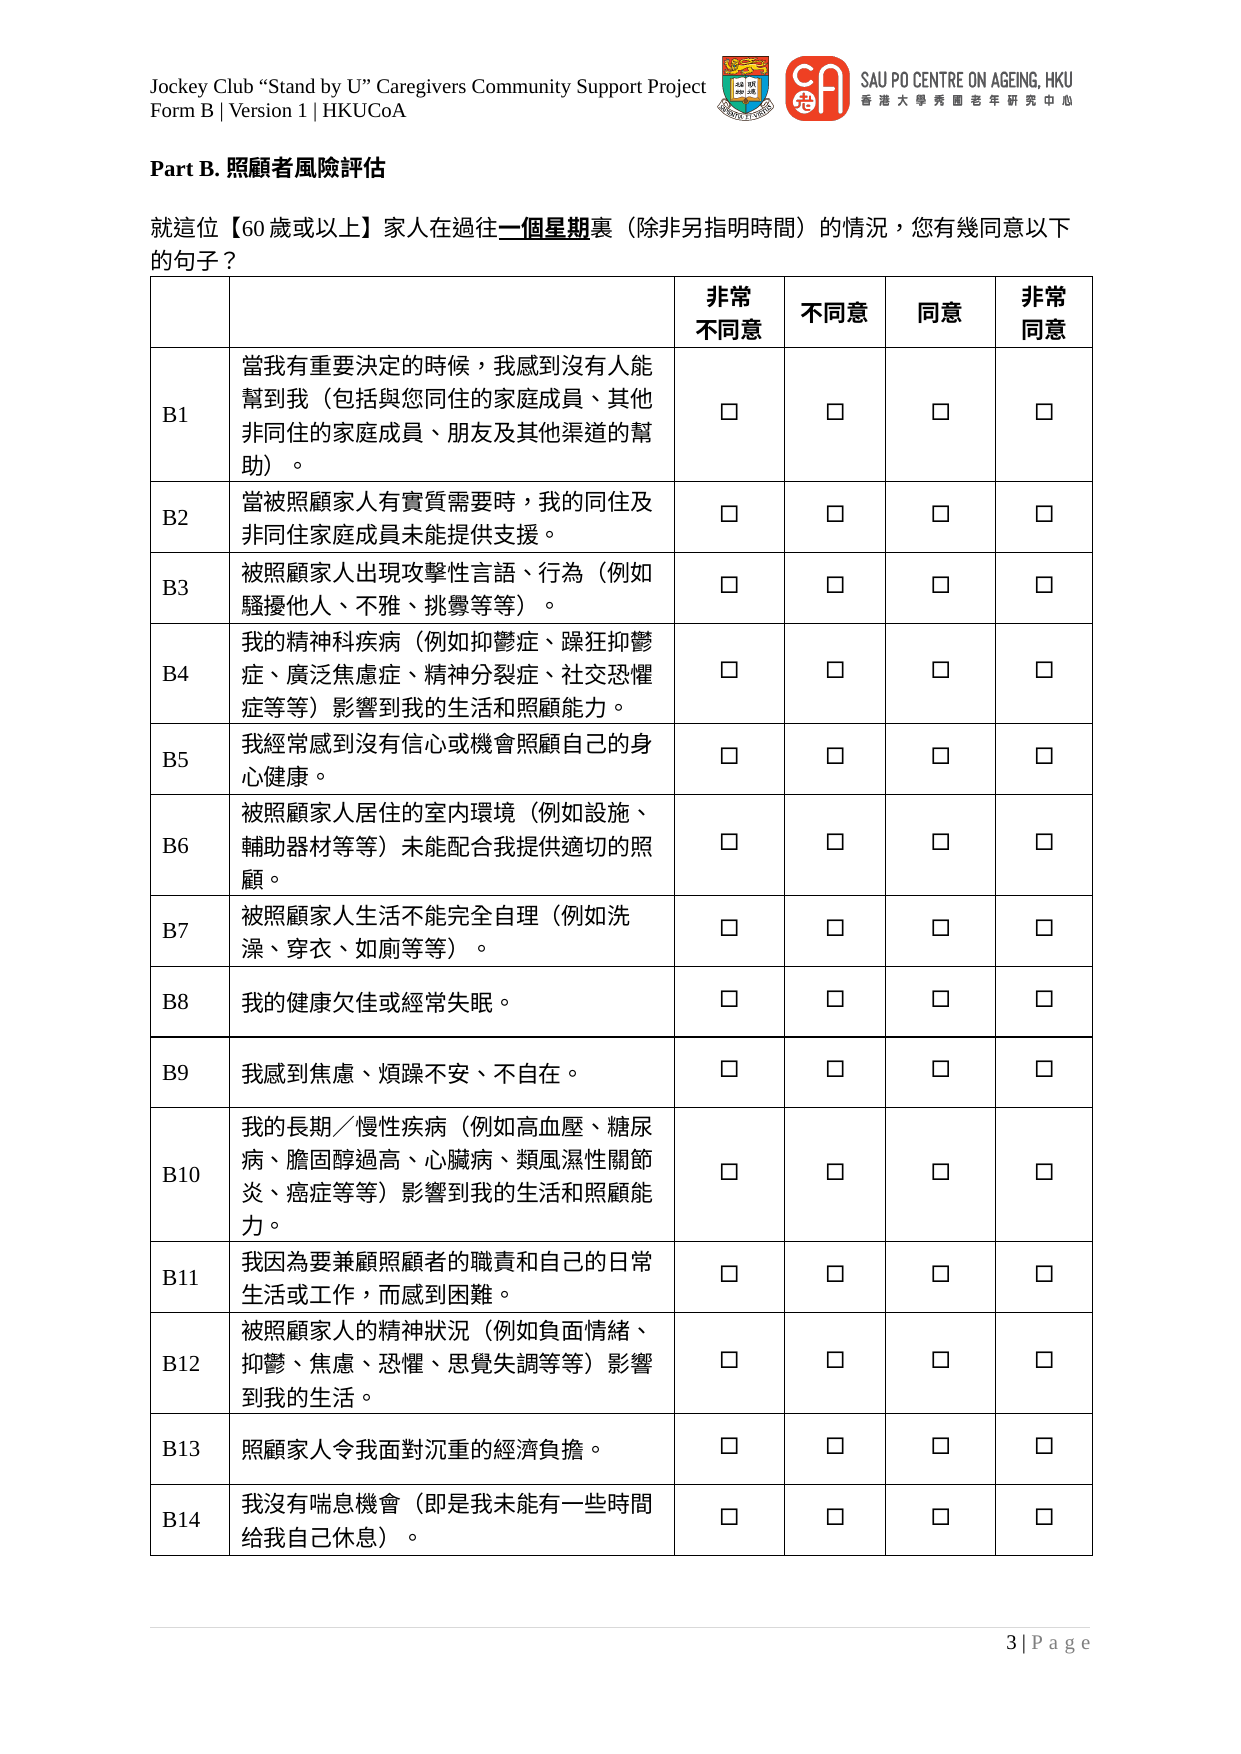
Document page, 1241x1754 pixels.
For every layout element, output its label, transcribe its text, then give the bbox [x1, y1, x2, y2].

table_cell [996, 724, 1092, 794]
table_cell [886, 1108, 995, 1241]
table_cell [785, 795, 885, 895]
table_cell 我沒有喘息機會（即是我未能有一些時間给我自己休息）。 [230, 1485, 674, 1554]
table_cell [996, 1485, 1092, 1554]
table_cell 被照顧家人的精神狀況（例如負面情緒、抑鬱、焦慮、恐懼、思覺失調等等）影響到我的生活。 [230, 1313, 674, 1413]
text Part B. 照顧者風險評估 [150, 150, 1090, 183]
table_cell [785, 1485, 885, 1554]
table_cell [675, 1414, 784, 1484]
table_cell [675, 1485, 784, 1554]
table_cell [785, 553, 885, 622]
table_cell B5 [151, 724, 229, 794]
table_cell [785, 1313, 885, 1413]
text 就這位【60歲或以上】家人在過往一個星期裏（除非另指明時間）的情況，您有幾同意以下的句子？ [150, 209, 1090, 276]
table_cell 我經常感到沒有信心或機會照顧自己的身心健康。 [230, 724, 674, 794]
table_cell [886, 795, 995, 895]
table_cell B13 [151, 1414, 229, 1484]
table_cell B9 [151, 1038, 229, 1107]
table_cell [675, 1242, 784, 1312]
table_cell B1 [151, 348, 229, 481]
table_cell 被照顧家人出現攻擊性言語、行為（例如騷擾他人、不雅、挑釁等等）。 [230, 553, 674, 622]
table_cell B2 [151, 482, 229, 552]
table_cell [785, 1108, 885, 1241]
table_cell [886, 1485, 995, 1554]
table_cell [785, 724, 885, 794]
table_cell B10 [151, 1108, 229, 1241]
table_cell B8 [151, 967, 229, 1036]
table_cell B11 [151, 1242, 229, 1312]
table_cell 我感到焦慮、煩躁不安、不自在。 [230, 1038, 674, 1107]
table_cell [785, 1038, 885, 1107]
table_header 非常 同意 [996, 277, 1092, 347]
picture [717, 56, 1072, 121]
table_cell [886, 896, 995, 966]
table_cell [785, 348, 885, 481]
table_cell 我因為要兼顧照顧者的職責和自己的日常生活或工作，而感到困難。 [230, 1242, 674, 1312]
table_cell 當我有重要決定的時候，我感到沒有人能幫到我（包括與您同住的家庭成員、其他非同住的家庭成員、朋友及其他渠道的幫助）。 [230, 348, 674, 481]
table_cell [996, 1038, 1092, 1107]
table_cell B14 [151, 1485, 229, 1554]
table_cell [675, 1108, 784, 1241]
table_cell [785, 1414, 885, 1484]
table_cell [675, 624, 784, 723]
table_cell [886, 1414, 995, 1484]
table_cell [886, 724, 995, 794]
table_cell 被照顧家人居住的室内環境（例如設施、輔助器材等等）未能配合我提供適切的照顧。 [230, 795, 674, 895]
table_cell [675, 795, 784, 895]
table_cell [675, 348, 784, 481]
table_cell [996, 348, 1092, 481]
table_cell [996, 1108, 1092, 1241]
table_cell 被照顧家人生活不能完全自理（例如洗澡、穿衣、如廁等等）。 [230, 896, 674, 966]
table_cell [886, 624, 995, 723]
table_cell [996, 896, 1092, 966]
table_cell [675, 724, 784, 794]
table_header 非常 不同意 [675, 277, 784, 347]
table_cell [886, 482, 995, 552]
table_header [151, 277, 229, 347]
table_cell [996, 1242, 1092, 1312]
table_cell [886, 553, 995, 622]
table_cell [785, 482, 885, 552]
table_cell [996, 624, 1092, 723]
table_cell [886, 967, 995, 1036]
table_cell [675, 482, 784, 552]
table_cell [886, 348, 995, 481]
table_header 同意 [886, 277, 995, 347]
table_cell [996, 553, 1092, 622]
table_cell B3 [151, 553, 229, 622]
table_cell [675, 553, 784, 622]
table_cell 我的精神科疾病（例如抑鬱症、躁狂抑鬱症、廣泛焦慮症、精神分裂症、社交恐懼症等等）影響到我的生活和照顧能力。 [230, 624, 674, 723]
table_cell [996, 482, 1092, 552]
table_cell [785, 1242, 885, 1312]
table_cell 照顧家人令我面對沉重的經濟負擔。 [230, 1414, 674, 1484]
table_cell [785, 967, 885, 1036]
table_cell B4 [151, 624, 229, 723]
table_cell 當被照顧家人有實質需要時，我的同住及非同住家庭成員未能提供支援。 [230, 482, 674, 552]
table_header 不同意 [785, 277, 885, 347]
table_cell B12 [151, 1313, 229, 1413]
table_cell B7 [151, 896, 229, 966]
table_cell [886, 1242, 995, 1312]
table_cell [886, 1038, 995, 1107]
table_cell [996, 795, 1092, 895]
table_cell [996, 967, 1092, 1036]
table_cell [785, 896, 885, 966]
table_cell 我的健康欠佳或經常失眠。 [230, 967, 674, 1036]
table_cell [996, 1414, 1092, 1484]
table_cell [785, 624, 885, 723]
table_cell [675, 896, 784, 966]
table_cell [675, 1313, 784, 1413]
table_cell [675, 1038, 784, 1107]
table_cell [996, 1313, 1092, 1413]
table_header [230, 277, 674, 347]
table_cell 我的長期／慢性疾病（例如高血壓、糖尿病、膽固醇過高、心臟病、類風濕性關節炎、癌症等等）影響到我的生活和照顧能力。 [230, 1108, 674, 1241]
table_cell B6 [151, 795, 229, 895]
table_cell [886, 1313, 995, 1413]
table_cell [675, 967, 784, 1036]
